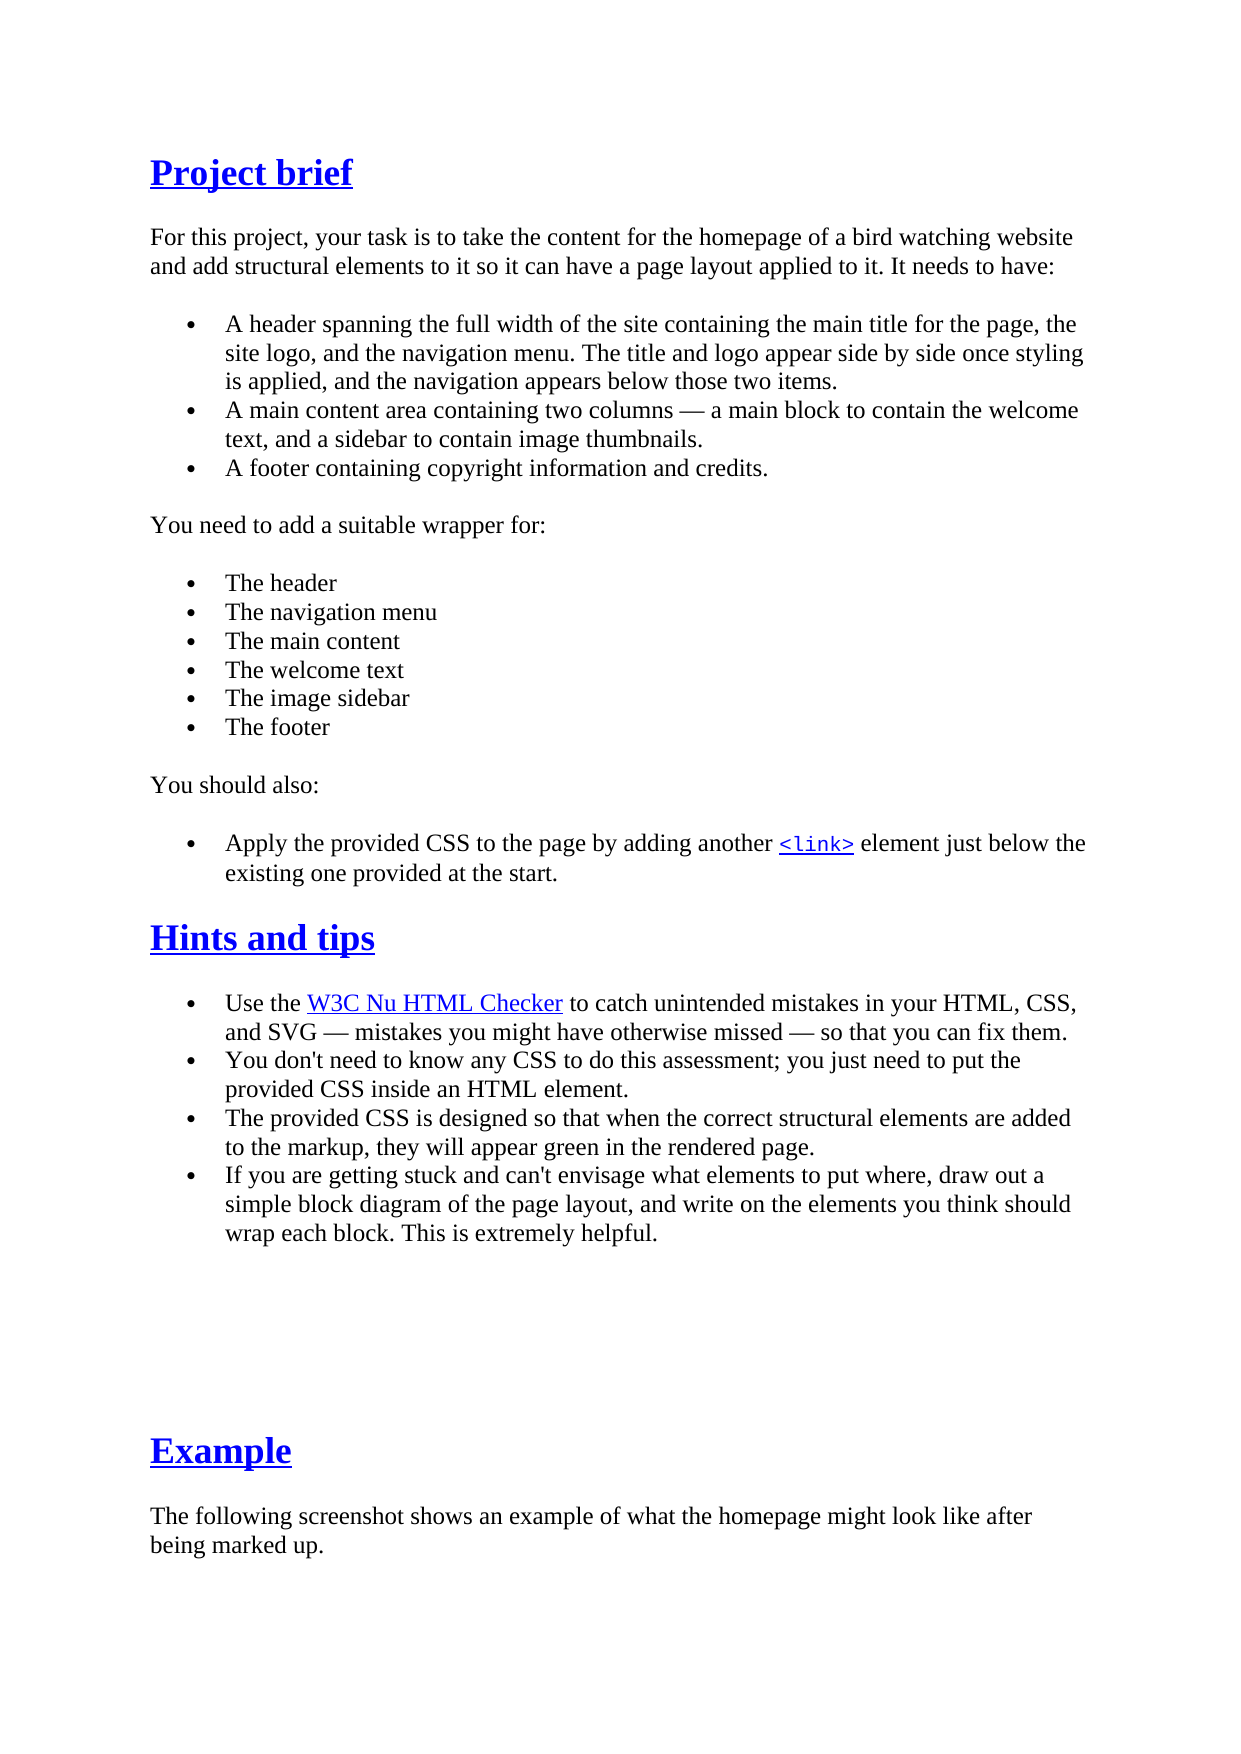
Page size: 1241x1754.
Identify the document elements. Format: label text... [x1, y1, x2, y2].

list Use the W3C Nu HTML Checker to catch unintended mistakes in your HTML, CSS, and SVG — mistakes you might have otherwise missed — so that you can fix them. [187, 988, 1090, 1045]
list The image sidebar [187, 683, 1090, 712]
list The footer [187, 712, 1090, 741]
text Hints and tips [150, 916, 1090, 959]
subtitle Example [150, 1429, 1090, 1472]
list The welcome text [187, 655, 1090, 683]
text For this project, your task is to take the content for the homepage of a bird watching website and add structural elements to it so it can have a page layout applied to it. It needs to have: [150, 222, 1090, 280]
list The provided CSS is designed so that when the correct structural elements are added to the markup, they will appear green in the rendered page. [187, 1103, 1090, 1160]
list Apply the provided CSS to the page by adding another <link> element just below the existing one provided at the start. [187, 828, 1090, 886]
list The navigation menu [187, 597, 1090, 626]
text You need to add a suitable wrapper for: [150, 511, 1090, 539]
text You should also: [150, 770, 1090, 799]
list The main content [187, 626, 1090, 655]
text The following screenshot shows an example of what the homepage might look like after being marked up. [150, 1501, 1090, 1559]
list If you are getting stuck and can't envisage what elements to put where, draw out a simple block diagram of the page layout, and write on the elements you think should wrap each block. This is extremely helpful. [187, 1160, 1090, 1247]
list You don't need to know any CSS to do this assessment; you just need to put the provided CSS inside an HTML element. [187, 1045, 1090, 1103]
list The header [187, 568, 1090, 597]
list A header spanning the full width of the site containing the main title for the page, the site logo, and the navigation menu. The title and logo appear side by side once styling is applied, and the navigation appears below those two items. [187, 309, 1090, 395]
text Project brief [150, 150, 1090, 193]
list A footer containing copyright information and credits. [187, 453, 1090, 481]
list A main content area containing two columns — a main block to contain the welcome text, and a sidebar to contain image thumbnails. [187, 395, 1090, 453]
